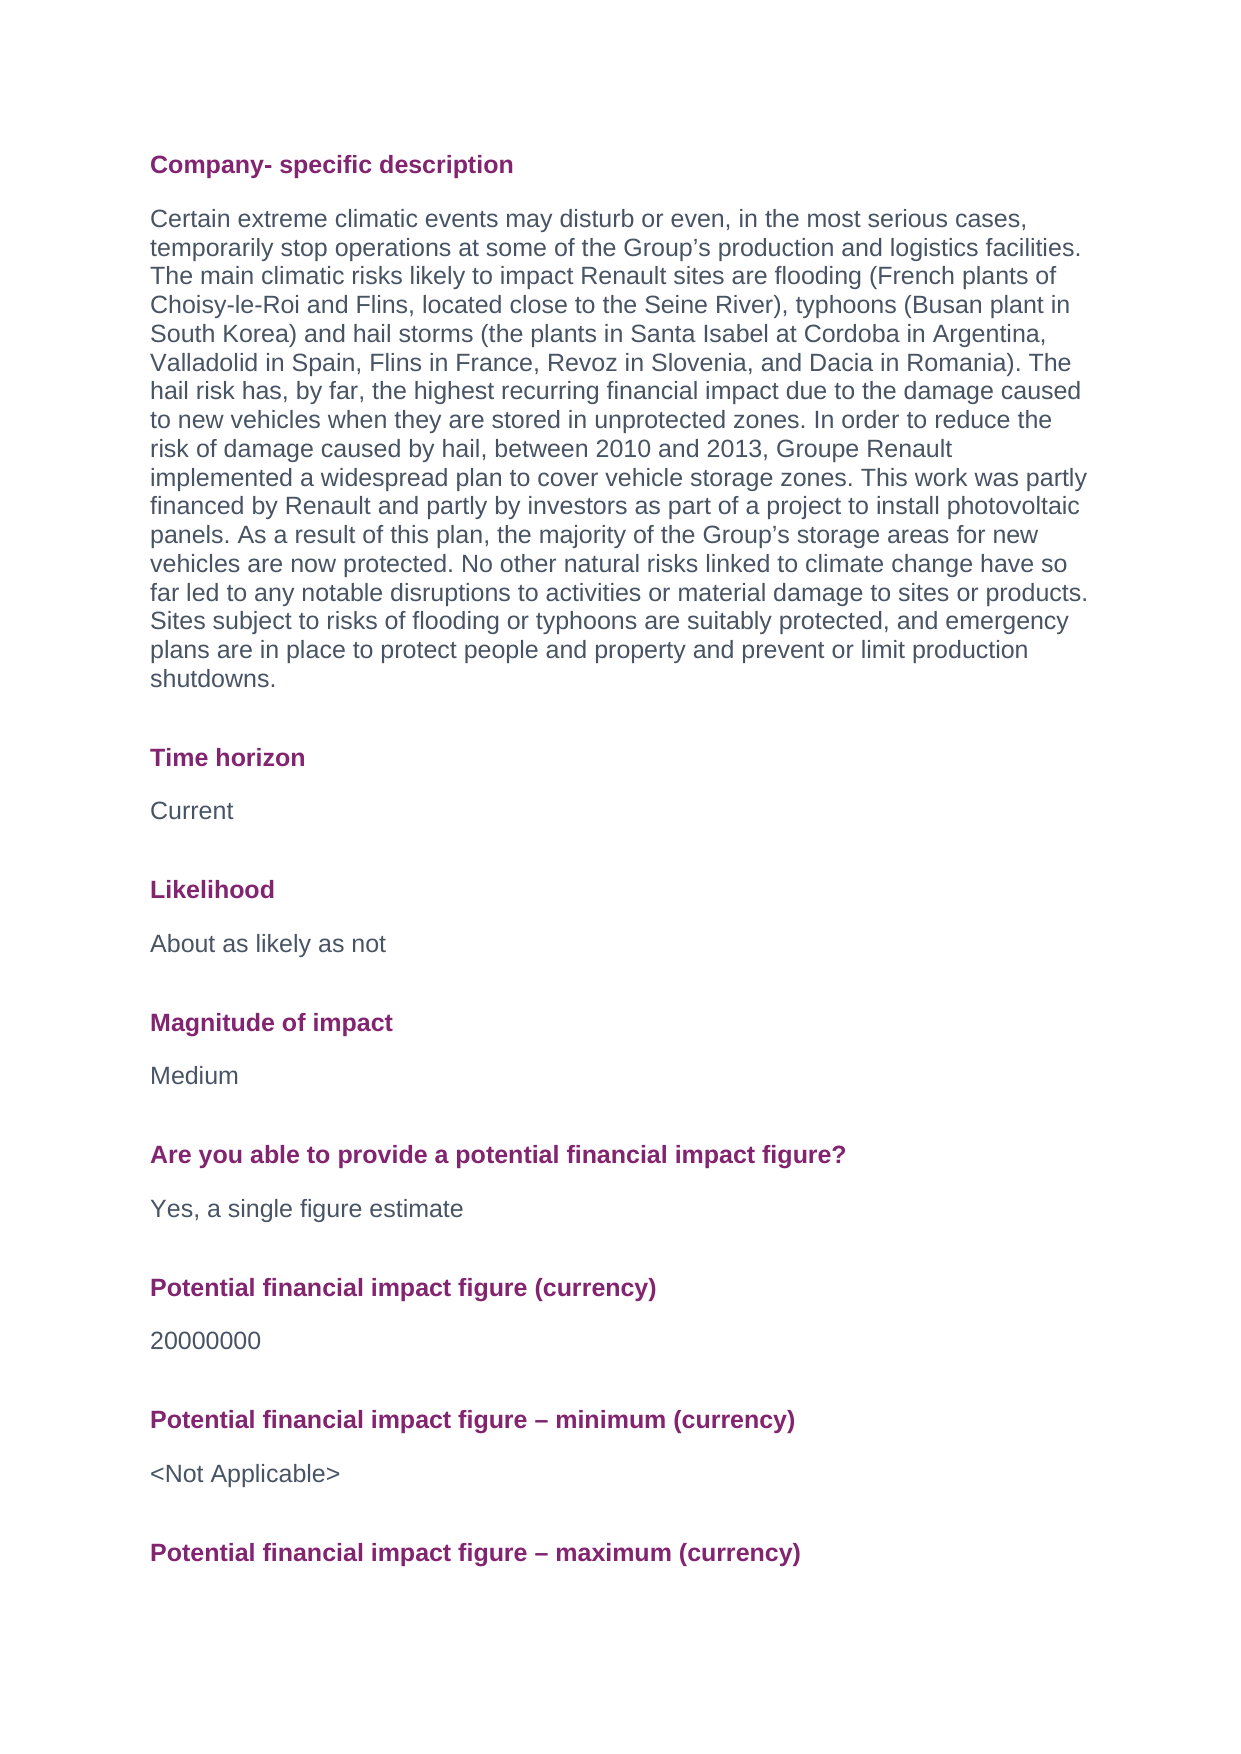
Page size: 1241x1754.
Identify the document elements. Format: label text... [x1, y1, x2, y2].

subtitle Potential financial impact figure (currency) [150, 1272, 1090, 1301]
text Yes, a single figure estimate [150, 1194, 1090, 1222]
subtitle Potential financial impact figure – minimum (currency) [150, 1405, 1090, 1434]
text Medium [150, 1061, 1090, 1090]
text Current [150, 796, 1090, 825]
subtitle Potential financial impact figure – maximum (currency) [150, 1537, 1090, 1566]
subtitle Likelihood [150, 875, 1090, 904]
subtitle Are you able to provide a potential financial impact figure? [150, 1140, 1090, 1169]
subtitle Company- specific description [150, 150, 1090, 179]
text About as likely as not [150, 929, 1090, 957]
subtitle Magnitude of impact [150, 1007, 1090, 1036]
text Certain extreme climatic events may disturb or even, in the most serious cases, temporarily stop operations at some of the Group’s production and logistics facilities. The main climatic risks likely to impact Renault sites are flooding (French plants of Choisy-le-Roi and Flins, located close to the Seine River), typhoons (Busan plant in South Korea) and hail storms (the plants in Santa Isabel at Cordoba in Argentina, Valladolid in Spain, Flins in France, Revoz in Slovenia, and Dacia in Romania). The hail risk has, by far, the highest recurring financial impact due to the damage caused to new vehicles when they are stored in unprotected zones. In order to reduce the risk of damage caused by hail, between 2010 and 2013, Groupe Renault implemented a widespread plan to cover vehicle storage zones. This work was partly financed by Renault and partly by investors as part of a project to install photovoltaic panels. As a result of this plan, the majority of the Group’s storage areas for new vehicles are now protected. No other natural risks linked to climate change have so far led to any notable disruptions to activities or material damage to sites or products. Sites subject to risks of flooding or typhoons are suitably protected, and emergency plans are in place to protect people and property and prevent or limit production shutdowns. [150, 204, 1090, 692]
subtitle Time horizon [150, 742, 1090, 771]
text 20000000 [150, 1326, 1090, 1355]
text <Not Applicable> [150, 1459, 1090, 1487]
